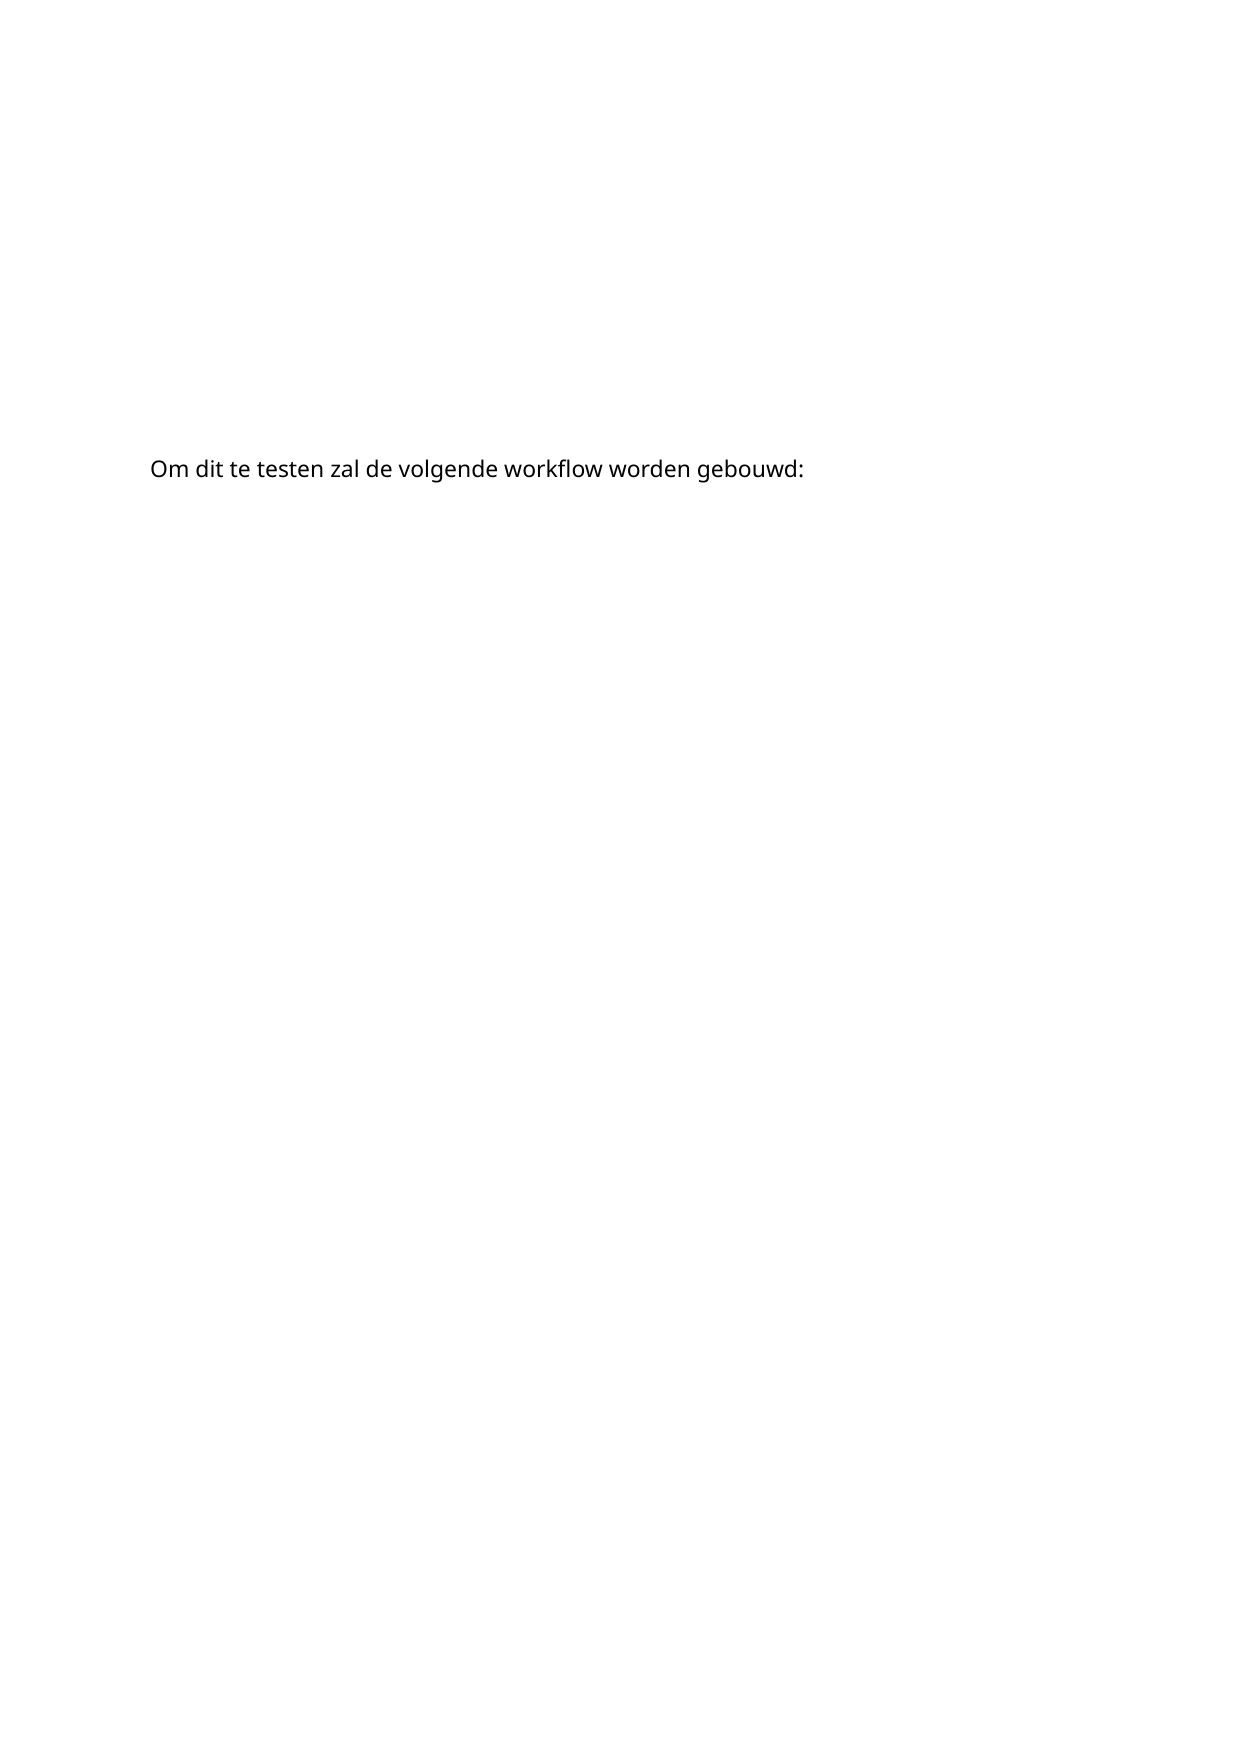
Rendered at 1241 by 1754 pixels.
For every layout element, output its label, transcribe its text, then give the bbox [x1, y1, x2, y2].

text Om dit te testen zal de volgende workflow worden gebouwd: [150, 452, 1090, 484]
